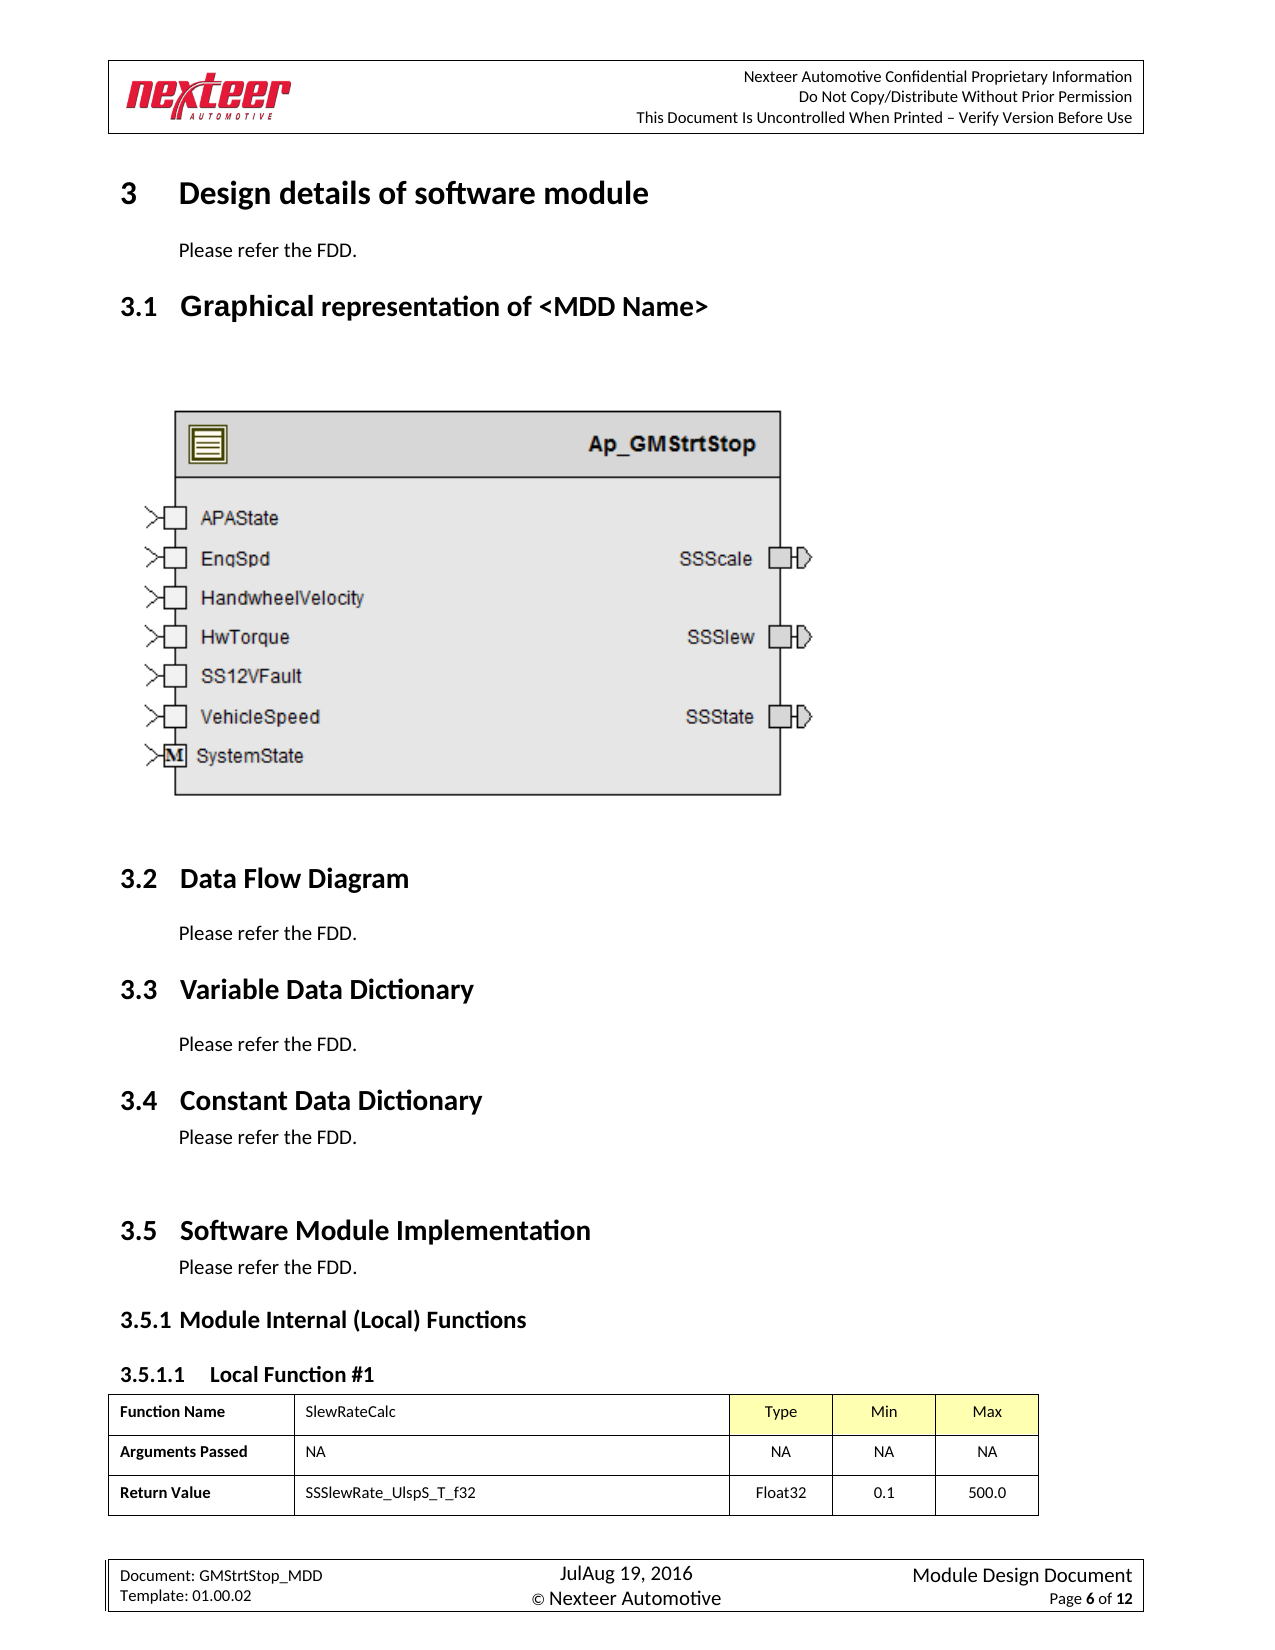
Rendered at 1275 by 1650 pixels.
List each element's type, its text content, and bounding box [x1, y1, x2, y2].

table_cell SSSlewRate_UlspS_T_f32 [295, 1476, 729, 1515]
table_cell 500.0 [936, 1476, 1038, 1515]
picture [120, 61, 295, 133]
text Please refer the FDD. [178, 1124, 1155, 1149]
subtitle Constant Data Dictionary [120, 1082, 1155, 1118]
subtitle Design details of software module [120, 172, 1155, 213]
table_cell NA [295, 1436, 729, 1474]
subtitle Variable Data Dictionary [120, 971, 1155, 1007]
subtitle Module Internal (Local) Functions [120, 1304, 1155, 1335]
table_cell Return Value [109, 1476, 294, 1515]
table_cell Float32 [730, 1476, 832, 1515]
text Please refer the FDD. [178, 921, 1155, 946]
table_header Max [936, 1395, 1038, 1434]
table_header Min [833, 1395, 935, 1434]
subtitle Local Function #1 [120, 1360, 1155, 1388]
subtitle Data Flow Diagram [120, 860, 1155, 896]
table_cell Arguments Passed [109, 1436, 294, 1474]
table_cell NA [936, 1436, 1038, 1474]
text Please refer the FDD. [178, 1254, 1155, 1279]
table_cell NA [833, 1436, 935, 1474]
picture [120, 386, 836, 835]
text Please refer the FDD. [178, 1032, 1155, 1057]
table_cell NA [730, 1436, 832, 1474]
table_header Type [730, 1395, 832, 1434]
table_header Function Name [109, 1395, 294, 1434]
table_header SlewRateCalc [295, 1395, 729, 1434]
table_cell 0.1 [833, 1476, 935, 1515]
text Please refer the FDD. [178, 238, 1155, 263]
subtitle Graphical representation of <MDD Name> [120, 288, 1155, 324]
subtitle Software Module Implementation [120, 1212, 1155, 1248]
